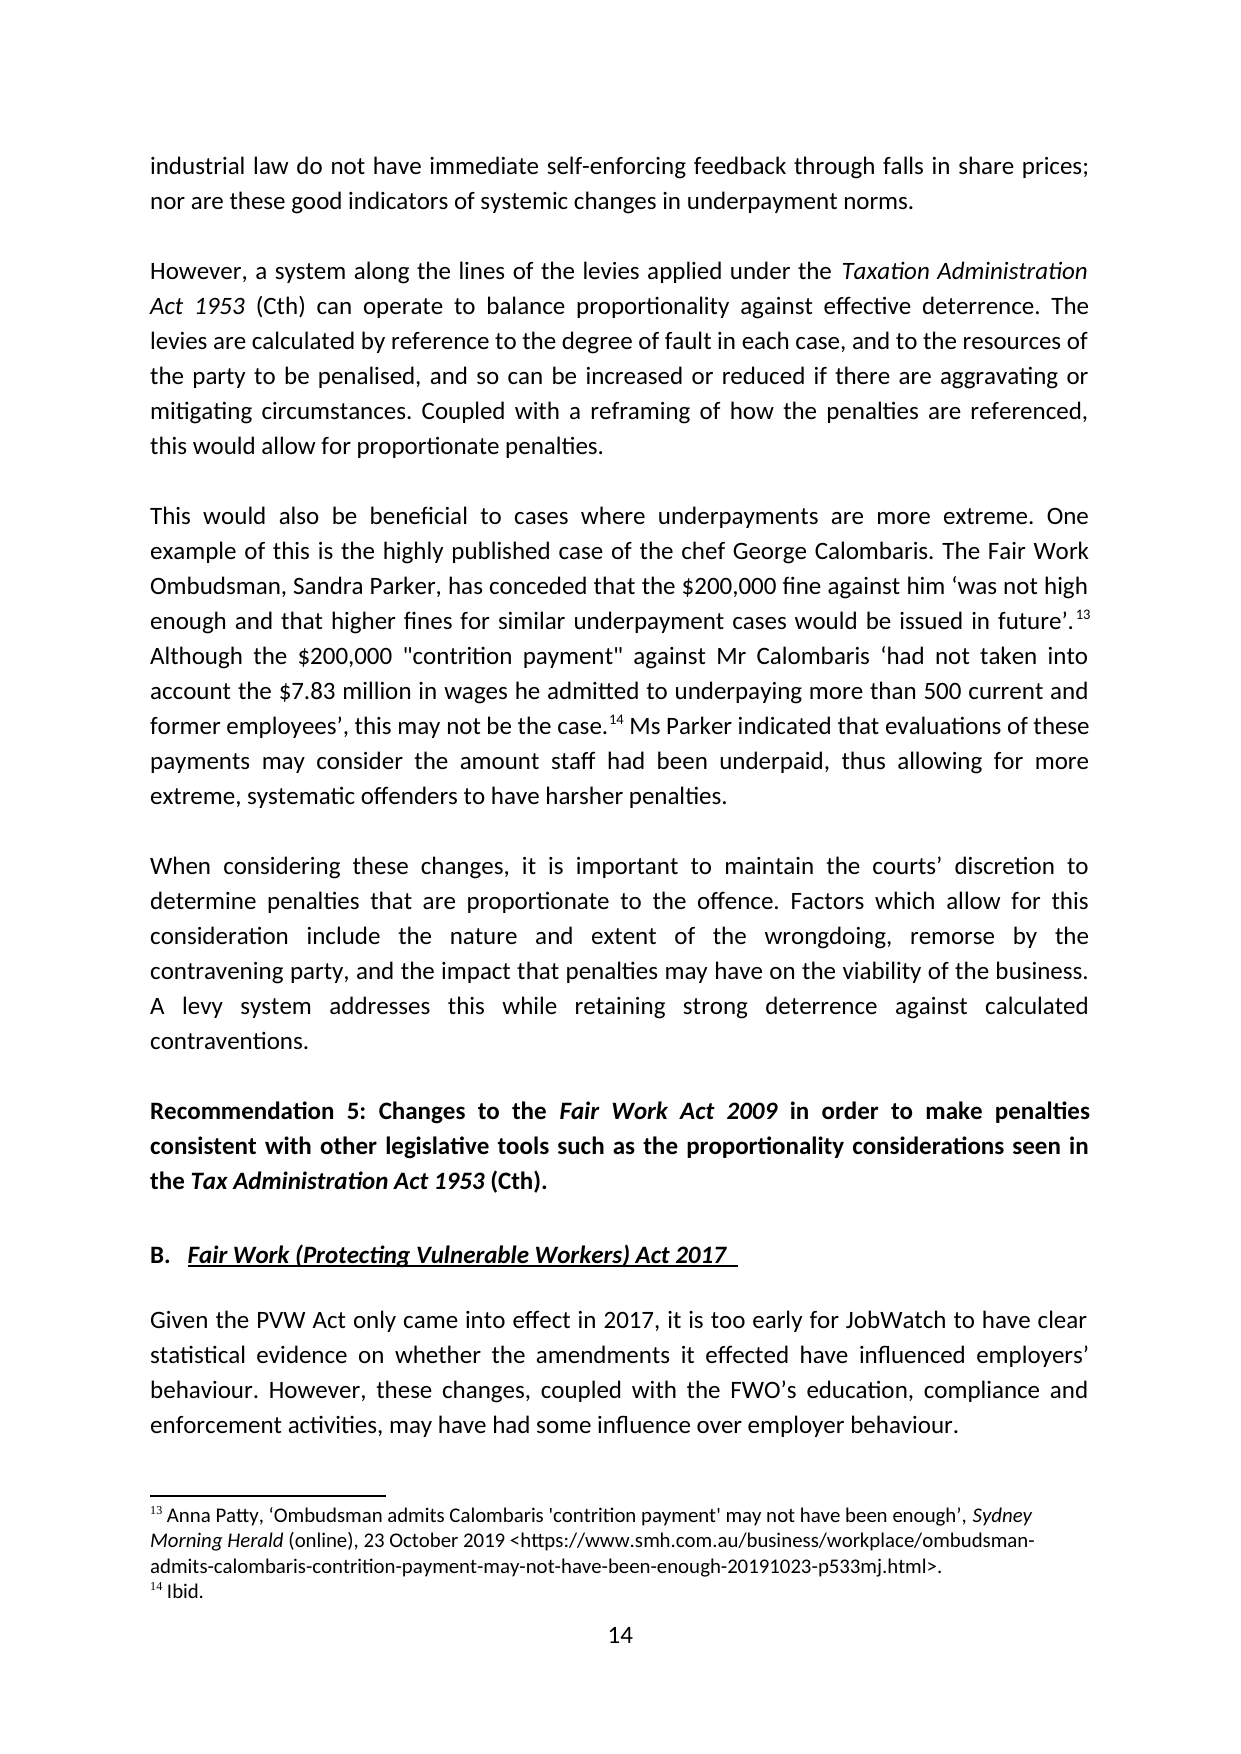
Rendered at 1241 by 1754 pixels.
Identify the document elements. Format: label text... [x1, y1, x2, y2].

text Given the PVW Act only came into effect in 2017, it is too early for JobWatch to have clear statistical evidence on whether the amendments it effected have influenced employers’ behaviour. However, these changes, coupled with the FWO’s education, compliance and enforcement activities, may have had some influence over employer behaviour. [150, 1305, 1090, 1440]
subtitle Fair Work (Protecting Vulnerable Workers) Act 2017 [150, 1239, 1090, 1270]
text However, a system along the lines of the levies applied under the Taxation Administration Act 1953 (Cth) can operate to balance proportionality against effective deterrence. The levies are calculated by reference to the degree of fault in each case, and to the resources of the party to be penalised, and so can be increased or reduced if there are aggravating or mitigating circumstances. Coupled with a reframing of how the penalties are referenced, this would allow for proportionate penalties. [150, 255, 1090, 461]
text When considering these changes, it is important to maintain the courts’ discretion to determine penalties that are proportionate to the offence. Factors which allow for this consideration include the nature and extent of the wrongdoing, remorse by the contravening party, and the impact that penalties may have on the viability of the business. A levy system addresses this while retaining strong deterrence against calculated contraventions. [150, 850, 1090, 1056]
text Recommendation 5: Changes to the Fair Work Act 2009 in order to make penalties consistent with other legislative tools such as the proportionality considerations seen in the Tax Administration Act 1953 (Cth). [150, 1095, 1090, 1196]
text This would also be beneficial to cases where underpayments are more extreme. One example of this is the highly published case of the chef George Calombaris. The Fair Work Ombudsman, Sandra Parker, has conceded that the $200,000 fine against him ‘was not high enough and that higher fines for similar underpayment cases would be issued in future’. Although the $200,000 "contrition payment" against Mr Calombaris ‘had not taken into account the $7.83 million in wages he admitted to underpaying more than 500 current and former employees’, this may not be the case. Ms Parker indicated that evaluations of these payments may consider the amount staff had been underpaid, thus allowing for more extreme, systematic offenders to have harsher penalties. [150, 500, 1090, 811]
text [150, 150, 1090, 216]
